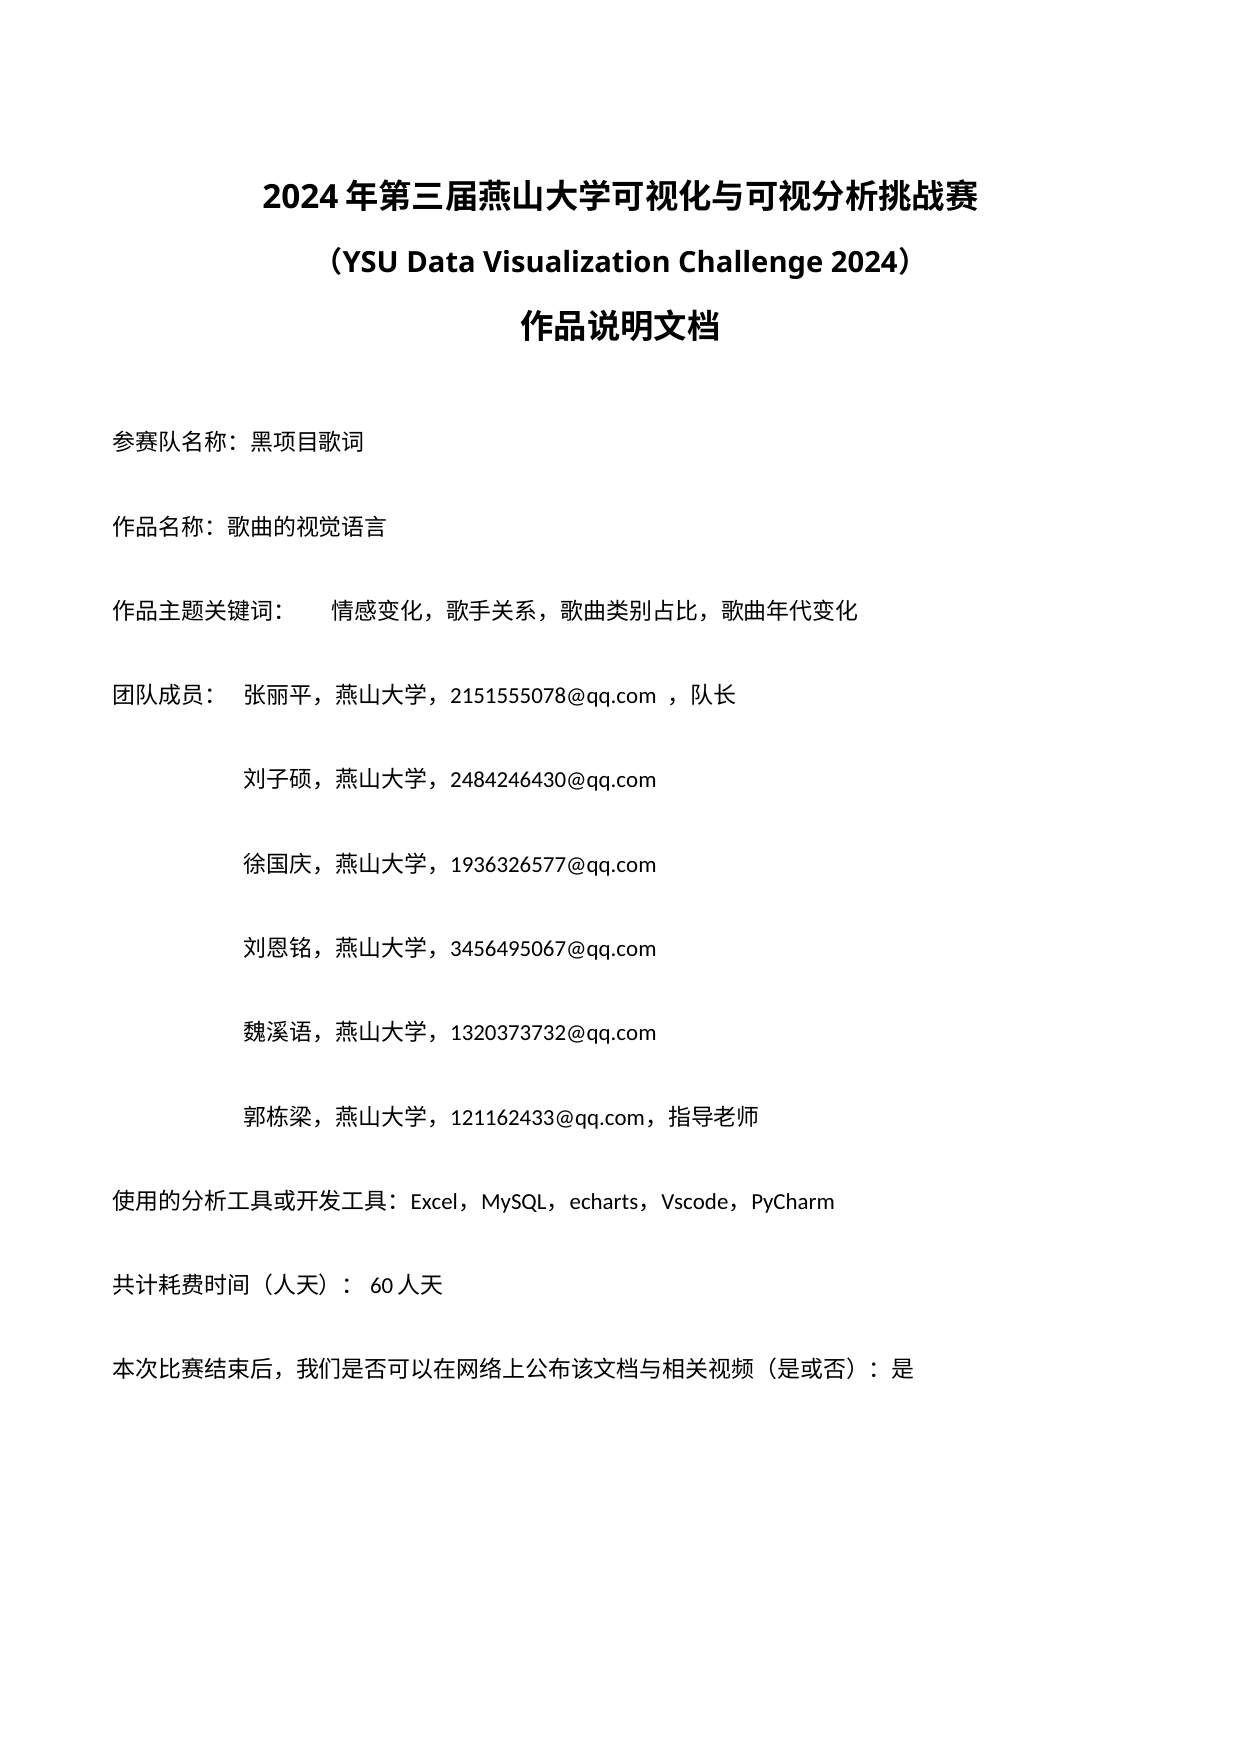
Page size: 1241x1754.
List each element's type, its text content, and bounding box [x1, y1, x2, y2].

text 郭栋梁，燕山大学，121162433@qq.com，指导老师 [112, 1082, 1128, 1147]
text 作品主题关键词： 情感变化，歌手关系，歌曲类别占比，歌曲年代变化 [112, 577, 1128, 642]
text 刘子硕，燕山大学，2484246430@qq.com [112, 745, 1128, 810]
text （YSU Data Visualization Challenge 2024） [112, 227, 1128, 292]
text 魏溪语，燕山大学，1320373732@qq.com [112, 998, 1128, 1063]
text 本次比赛结束后，我们是否可以在网络上公布该文档与相关视频（是或否）：是 [112, 1335, 1128, 1400]
text 共计耗费时间（人天）： 60人天 [112, 1251, 1128, 1316]
text 使用的分析工具或开发工具：Excel，MySQL，echarts，Vscode，PyCharm [112, 1167, 1128, 1232]
text 2024年第三届燕山大学可视化与可视分析挑战赛 [112, 162, 1128, 227]
text 参赛队名称：黑项目歌词 [112, 408, 1128, 473]
text 作品名称：歌曲的视觉语言 [112, 493, 1128, 558]
text 徐国庆，燕山大学，1936326577@qq.com [112, 830, 1128, 895]
text 刘恩铭，燕山大学，3456495067@qq.com [112, 914, 1128, 979]
text 团队成员： 张丽平，燕山大学，2151555078@qq.com ，队长 [112, 661, 1128, 726]
text 作品说明文档 [112, 292, 1128, 357]
